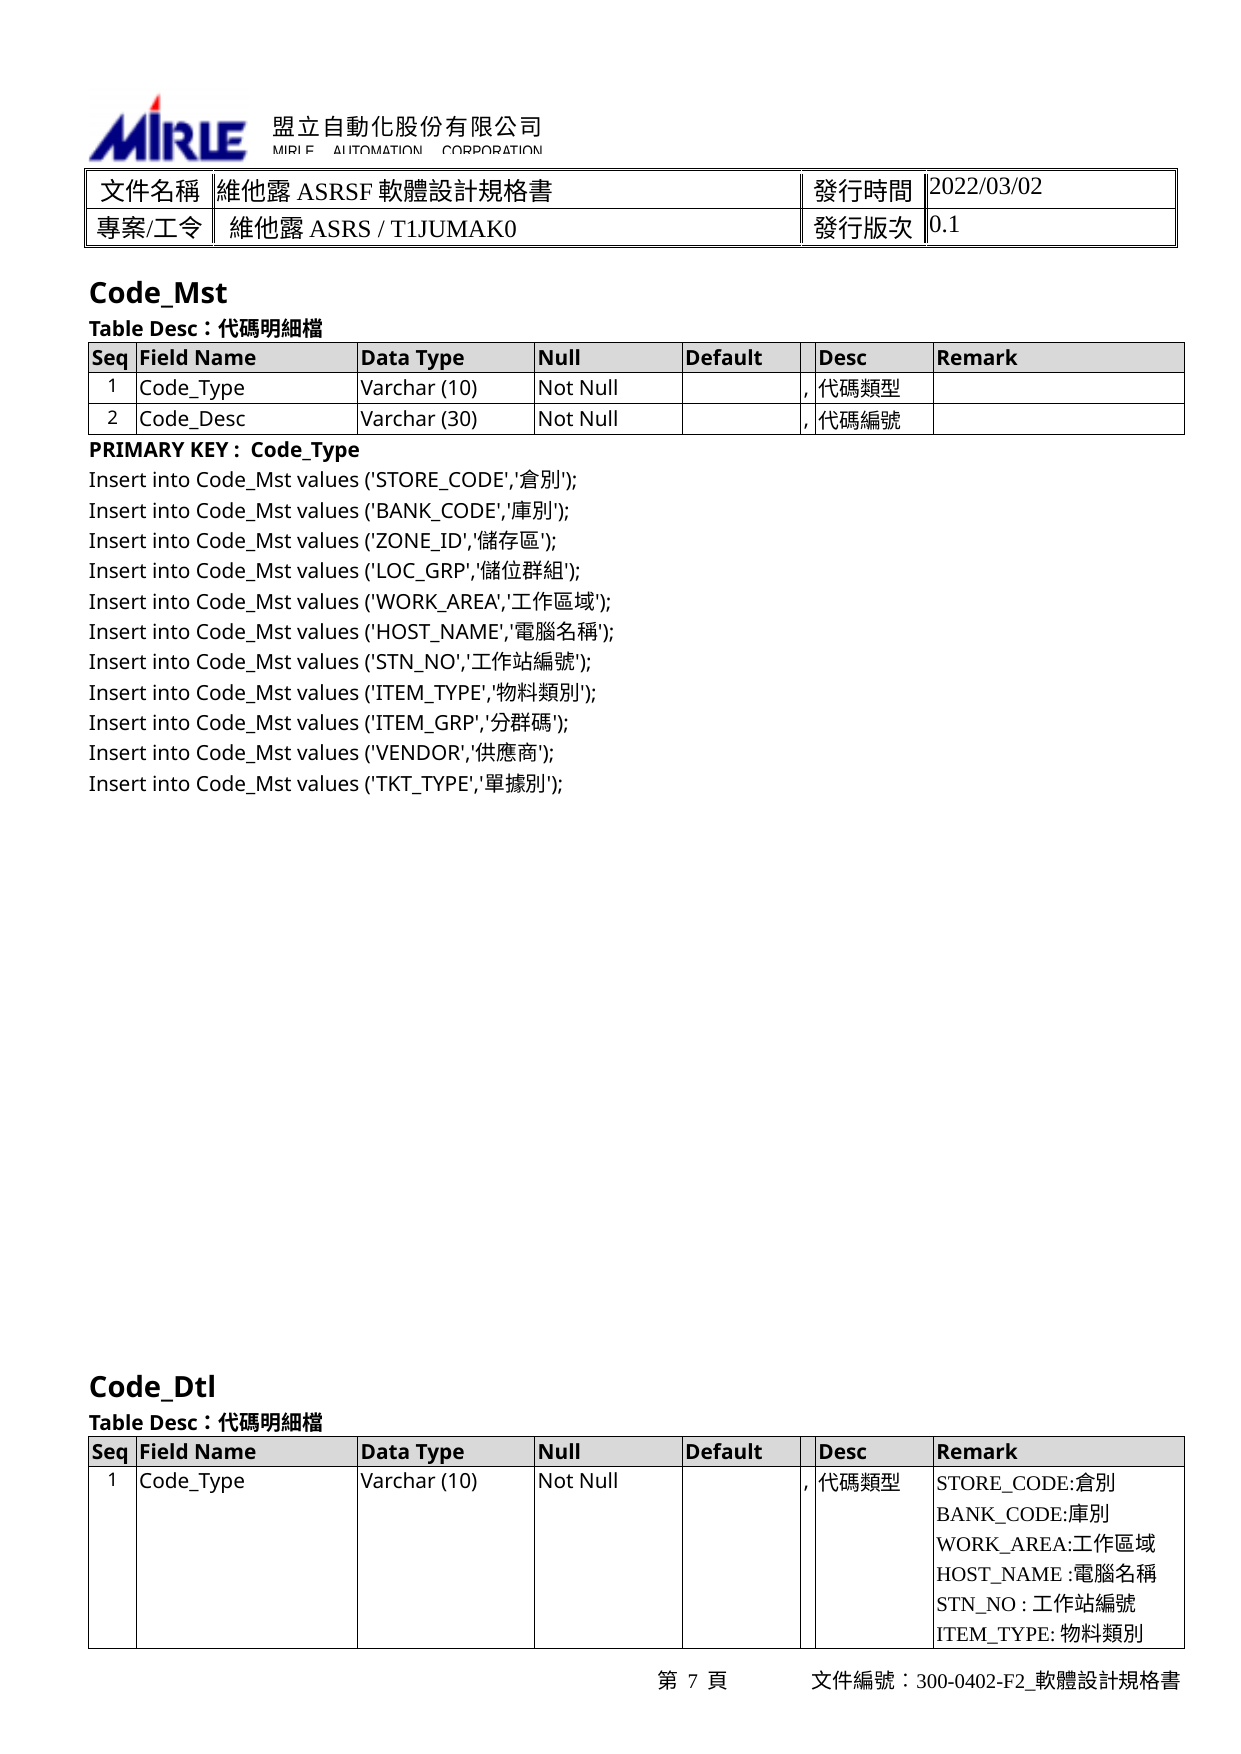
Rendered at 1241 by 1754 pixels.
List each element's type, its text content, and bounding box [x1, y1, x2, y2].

table_header Null [535, 1437, 682, 1466]
table_cell , [801, 404, 815, 434]
table_cell [934, 373, 1184, 403]
text Insert into Code_Mst values ('ITEM_TYPE','物料類別'); [89, 676, 1181, 706]
table_cell Code_Type [137, 373, 357, 403]
text Insert into Code_Mst values ('LOC_GRP','儲位群組'); [89, 554, 1181, 585]
table_cell Code_Desc [137, 404, 357, 434]
text Insert into Code_Mst values ('TKT_TYPE','單據別'); [89, 767, 1181, 797]
text Code_Mst [89, 272, 1181, 312]
text Insert into Code_Mst values ('STORE_CODE','倉別'); [89, 464, 1181, 494]
text Insert into Code_Mst values ('ZONE_ID','儲存區'); [89, 524, 1181, 554]
table_cell STORE_CODE:倉別 BANK_CODE:庫別 WORK_AREA:工作區域 Host_Name :電腦名稱 STN_NO : 工作站編號 Item_Type: 物料類別 ITEM_Grp:分群碼 VENDOR: 供應商 TKT_GrP:組別(單據) TKT_TYPE: 單據別 [934, 1467, 1184, 1648]
table_header Field Name [137, 343, 357, 372]
table_cell Varchar (10) [358, 373, 534, 403]
table_cell Varchar (10) [358, 1467, 534, 1648]
table_cell Not Null [535, 373, 682, 403]
table_header Seq [89, 343, 136, 372]
table_header Default [683, 343, 800, 372]
table_cell [934, 404, 1184, 434]
text Insert into Code_Mst values ('VENDOR','供應商'); [89, 736, 1181, 767]
table_header Desc [816, 343, 933, 372]
table_cell Not Null [535, 1467, 682, 1648]
table_cell 代碼類型 [816, 373, 933, 403]
text Insert into Code_Mst values ('BANK_CODE','庫別'); [89, 494, 1181, 524]
table_header Data Type [358, 343, 534, 372]
table_cell , [801, 1467, 815, 1648]
text Insert into Code_Mst values ('WORK_AREA','工作區域'); [89, 585, 1181, 615]
text Table Desc：代碼明細檔 [89, 1406, 1181, 1436]
table_header Data Type [358, 1437, 534, 1466]
table_header Remark [934, 343, 1184, 372]
table_cell Not Null [535, 404, 682, 434]
picture [88, 88, 250, 168]
text Insert into Code_Mst values ('HOST_NAME','電腦名稱'); [89, 615, 1181, 646]
table_cell Code_Type [137, 1467, 357, 1648]
text Table Desc：代碼明細檔 [89, 312, 1181, 342]
table_header [801, 343, 815, 372]
table_cell [683, 404, 800, 434]
table_cell 代碼類型 [816, 1467, 933, 1648]
table_header Remark [934, 1437, 1184, 1466]
table_cell 代碼編號 [816, 404, 933, 434]
table_header [801, 1437, 815, 1466]
text Insert into Code_Mst values ('STN_NO','工作站編號'); [89, 646, 1181, 676]
table_cell 2 [89, 404, 136, 434]
table_header Default [683, 1437, 800, 1466]
table_header Null [535, 343, 682, 372]
table_cell 1 [89, 1467, 136, 1648]
table_cell Varchar (30) [358, 404, 534, 434]
table_header Desc [816, 1437, 933, 1466]
text PRIMARY KEY : Code_Type [89, 435, 1181, 464]
text Code_Dtl [89, 1366, 1181, 1406]
table_cell 1 [89, 373, 136, 403]
table_cell , [801, 373, 815, 403]
table_header Field Name [137, 1437, 357, 1466]
table_header Seq [89, 1437, 136, 1466]
text Insert into Code_Mst values ('ITEM_GRP','分群碼'); [89, 706, 1181, 736]
table_cell [683, 1467, 800, 1648]
table_cell [683, 373, 800, 403]
